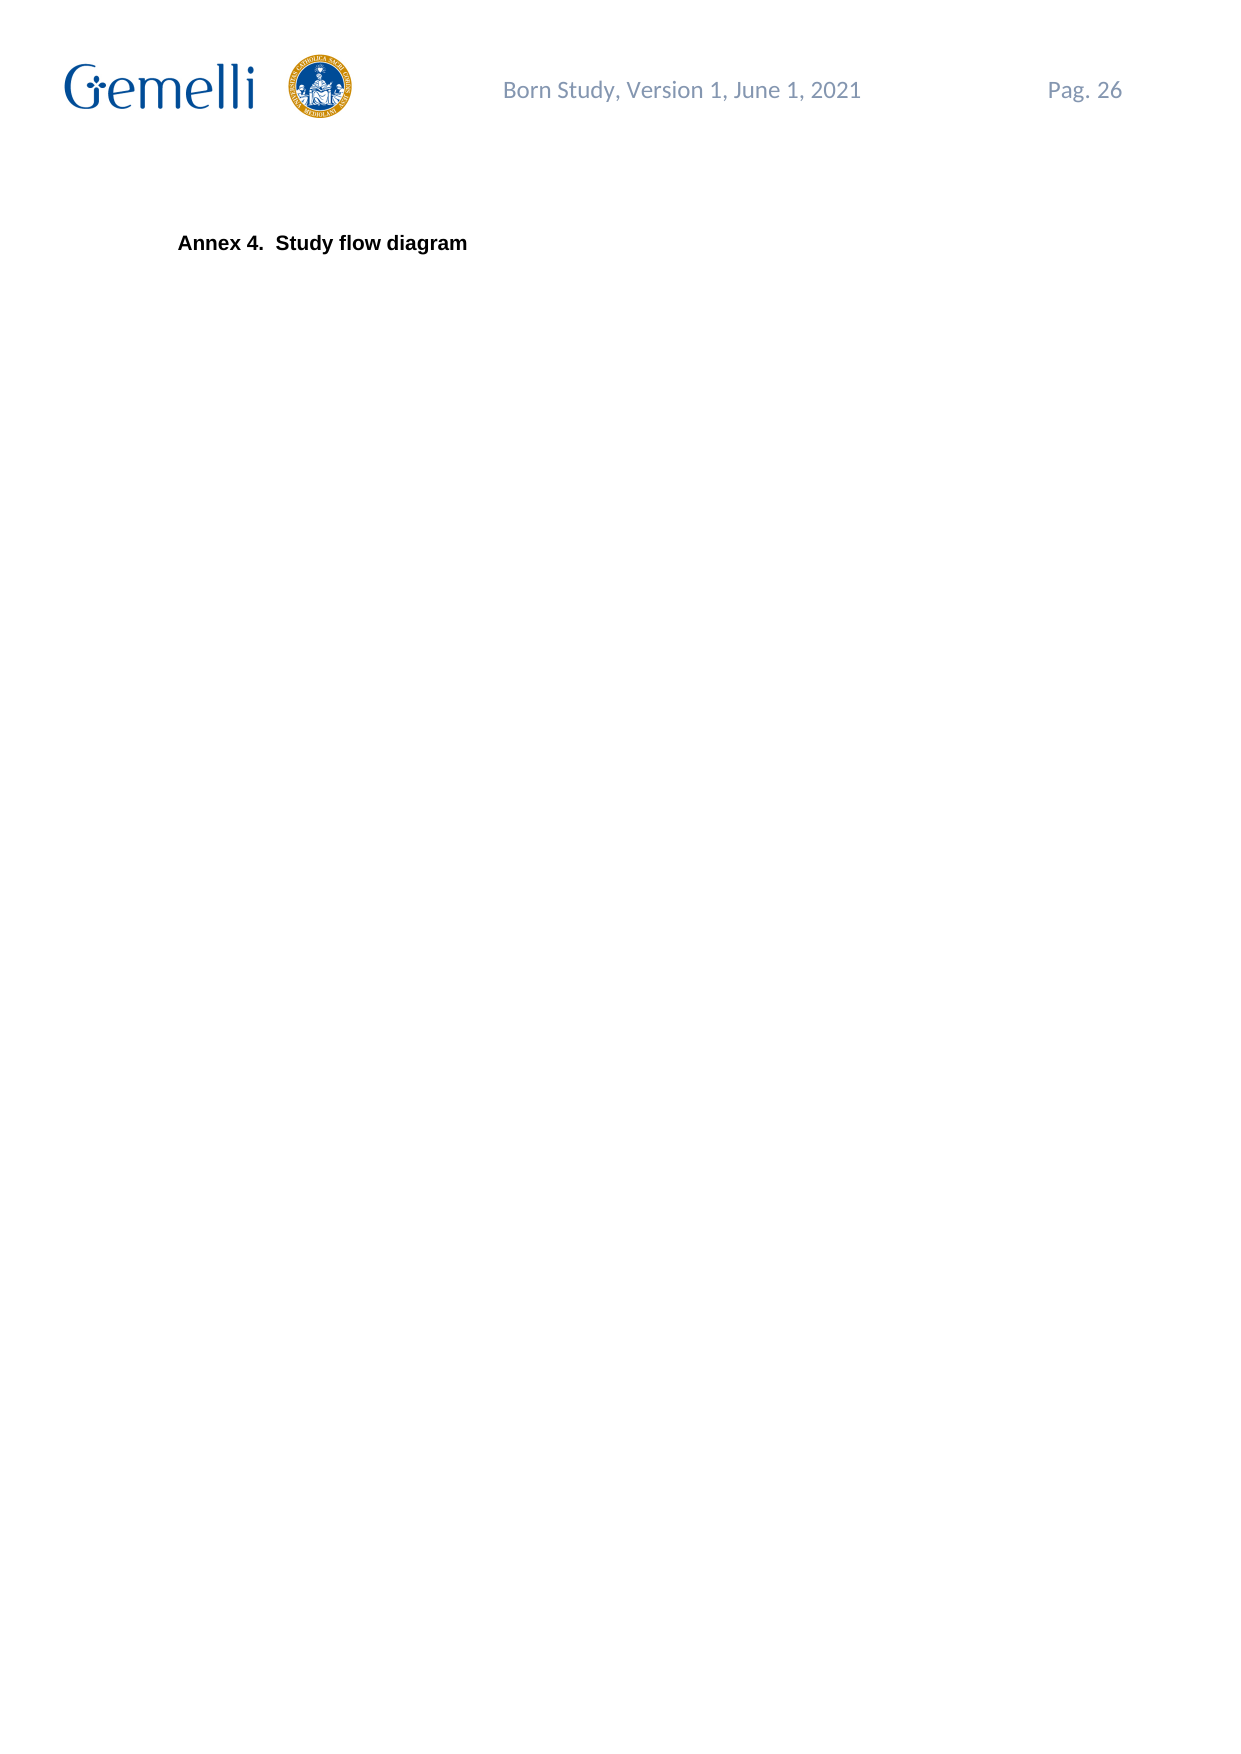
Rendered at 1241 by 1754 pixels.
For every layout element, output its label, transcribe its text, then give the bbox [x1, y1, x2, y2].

text Annex 4. Study flow diagram [177, 230, 1122, 254]
picture [39, 45, 361, 119]
